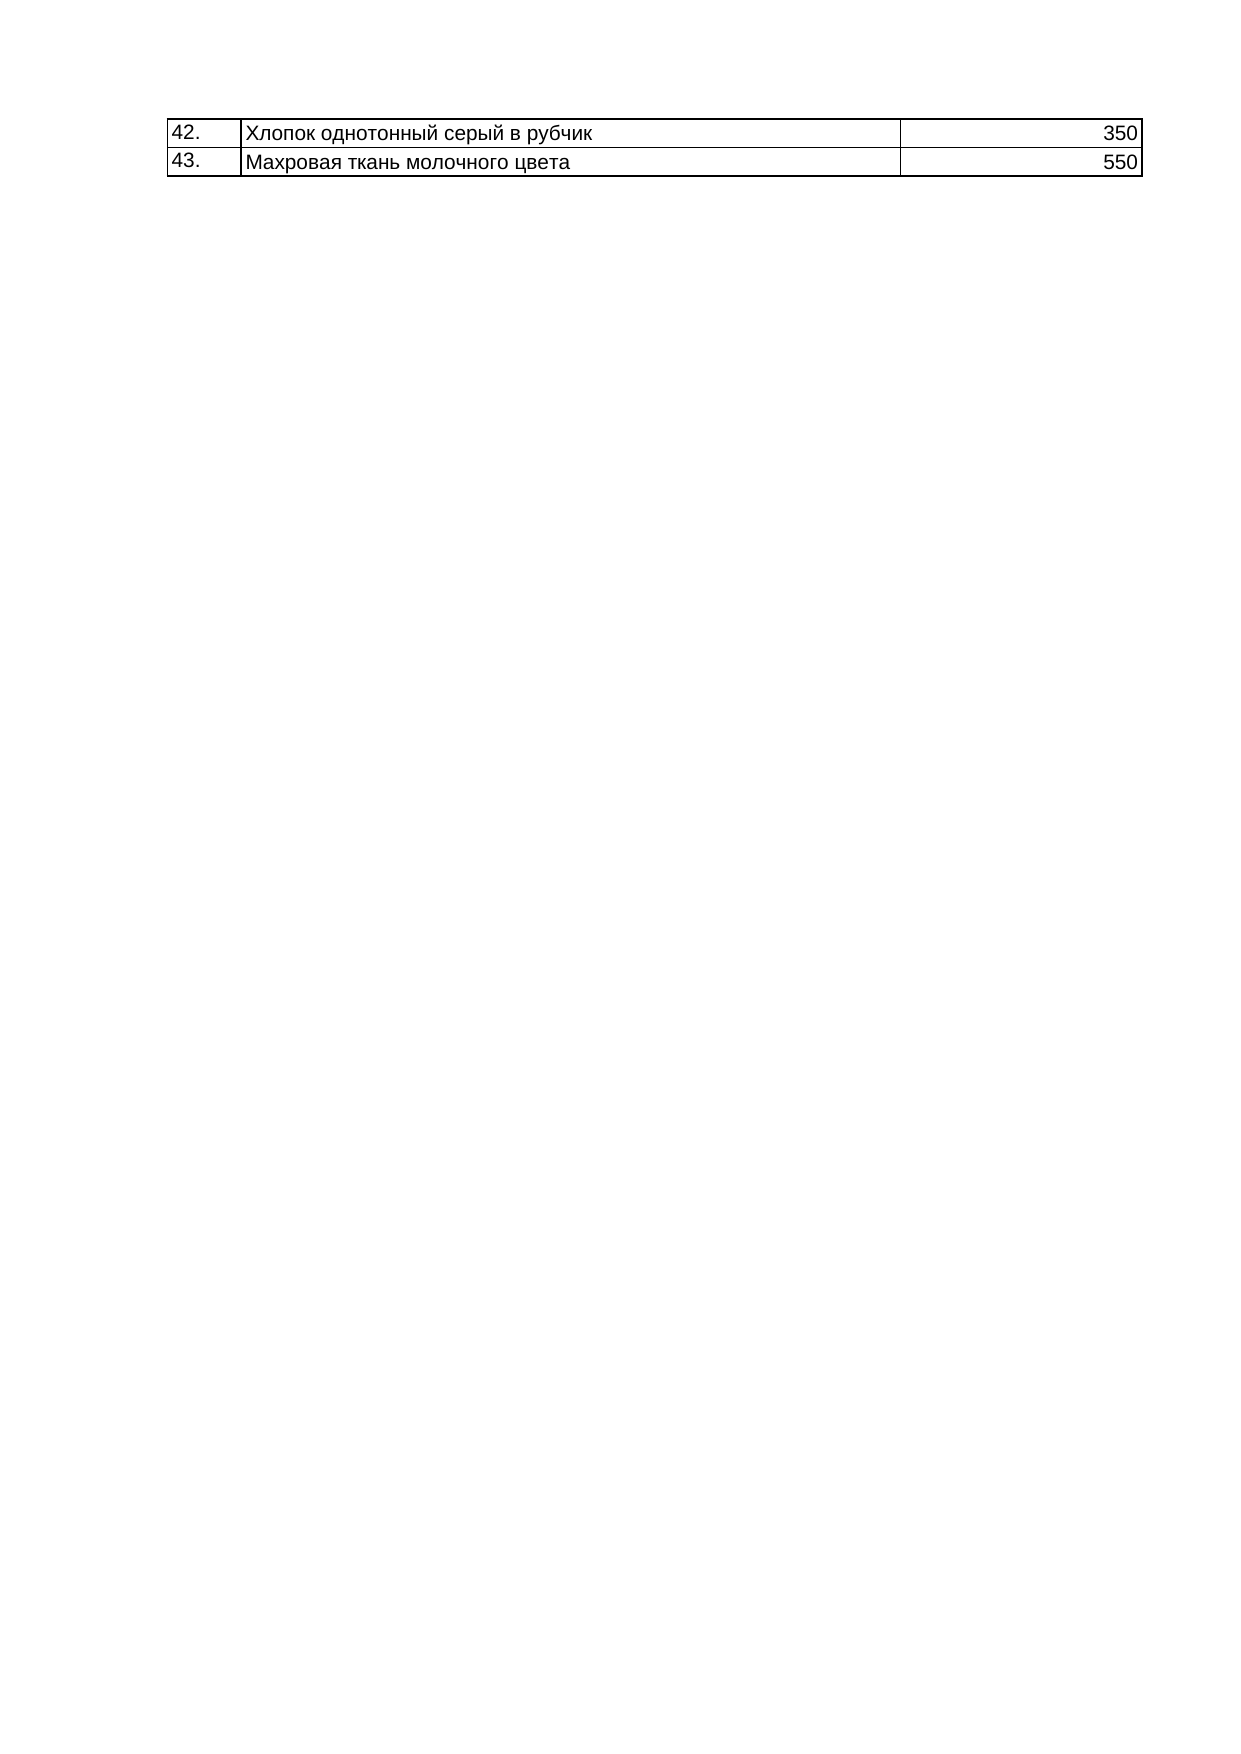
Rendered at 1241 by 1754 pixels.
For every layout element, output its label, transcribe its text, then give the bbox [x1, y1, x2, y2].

table_cell 550 [901, 148, 1141, 175]
table_cell 350 [901, 120, 1141, 147]
table_cell 42. [168, 120, 240, 147]
table_cell 43. [168, 148, 240, 175]
table_cell Хлопок однотонный серый в рубчик [242, 120, 900, 147]
table_cell Махровая ткань молочного цвета [242, 148, 900, 175]
